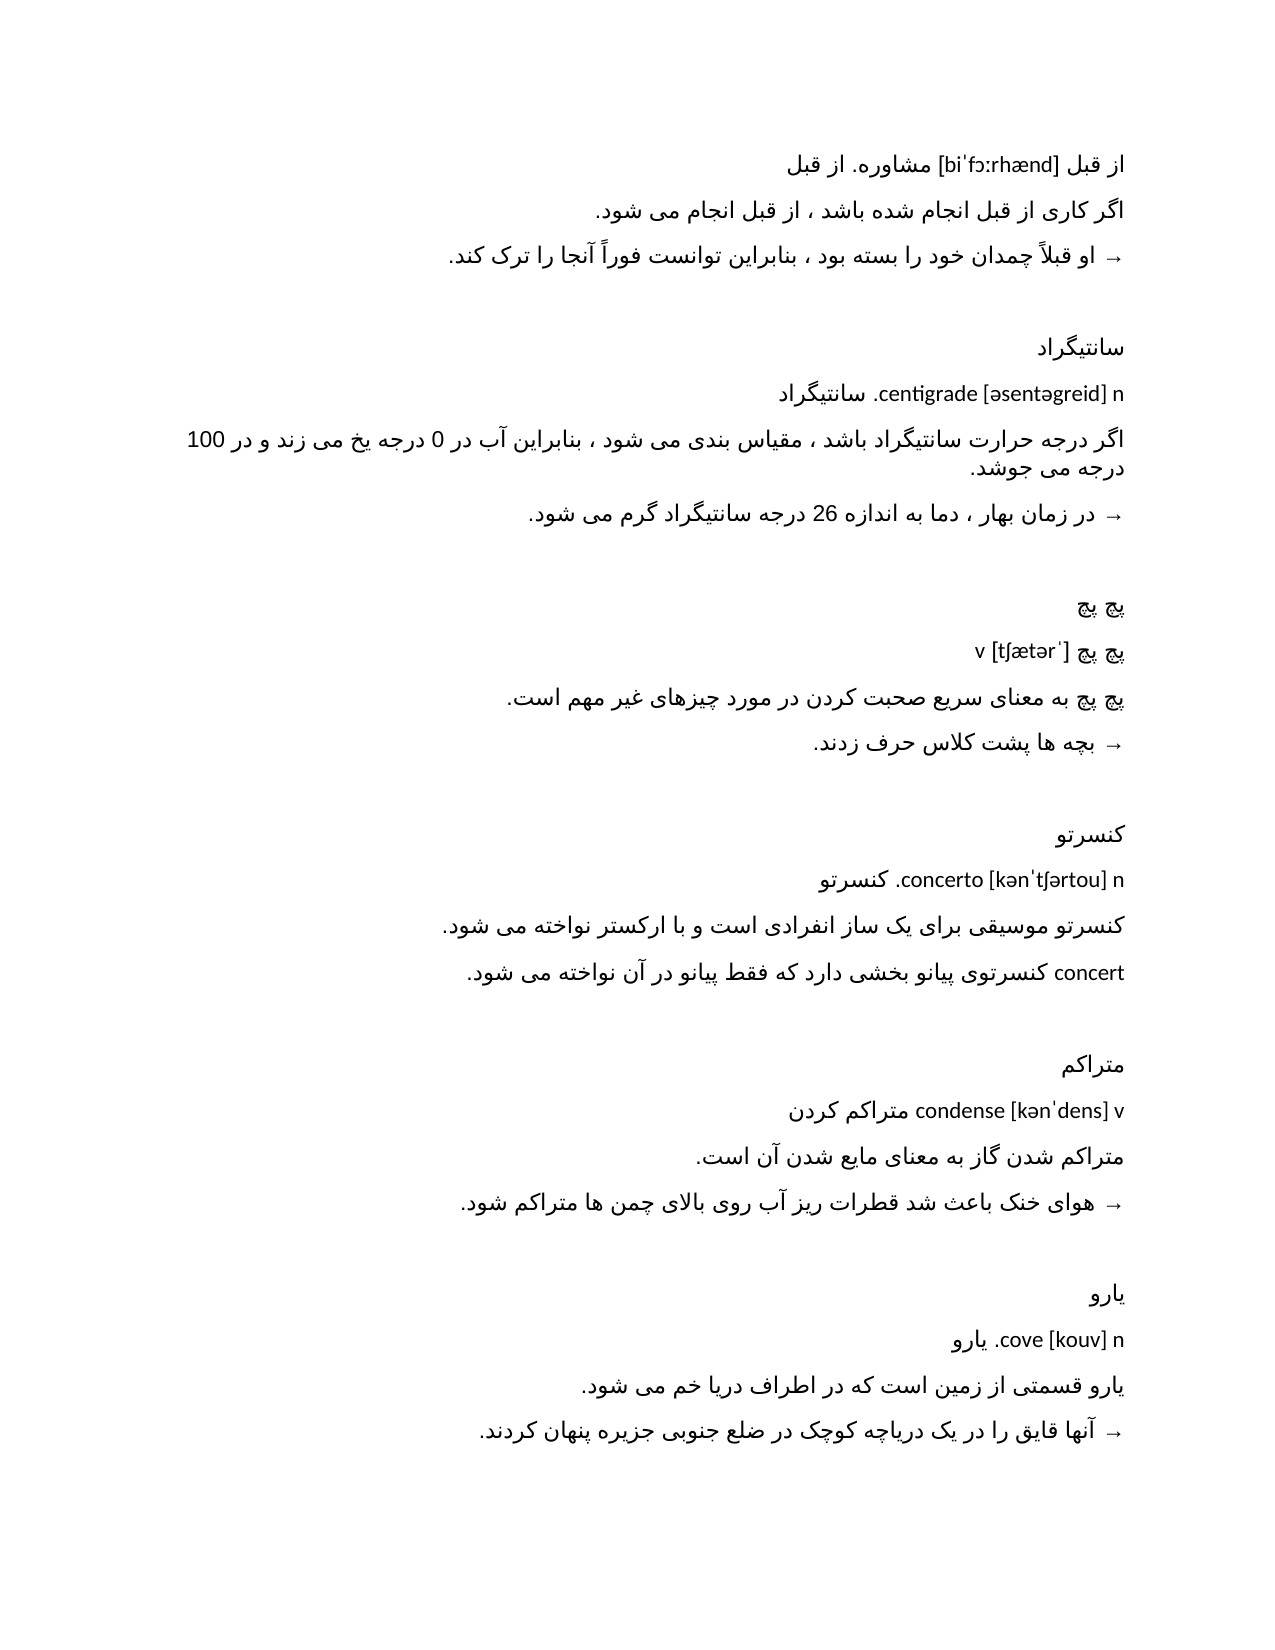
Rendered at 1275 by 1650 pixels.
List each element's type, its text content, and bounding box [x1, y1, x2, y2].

text → در زمان بهار ، دما به اندازه 26 درجه سانتیگراد گرم می شود. [150, 499, 1125, 526]
text اگر کاری از قبل انجام شده باشد ، از قبل انجام می شود. [150, 197, 1125, 223]
text پچ پچ [ˈtʃætər] v [150, 637, 1125, 664]
text پچ پچ [150, 591, 1125, 618]
text اگر درجه حرارت سانتیگراد باشد ، مقیاس بندی می شود ، بنابراین آب در 0 درجه یخ می زند و در 100 درجه می جوشد. [150, 426, 1125, 481]
text → بچه ها پشت کلاس حرف زدند. [150, 728, 1125, 755]
text یارو [150, 1280, 1125, 1307]
text یارو قسمتی از زمین است که در اطراف دریا خم می شود. [150, 1372, 1125, 1399]
text از قبل [biˈfɔːrhænd] مشاوره. از قبل [150, 150, 1125, 178]
text → هوای خنک باعث شد قطرات ریز آب روی بالای چمن ها متراکم شود. [150, 1188, 1125, 1215]
text متراکم [150, 1051, 1125, 1078]
text کنسرتو [150, 821, 1125, 847]
text → آنها قایق را در یک دریاچه کوچک در ضلع جنوبی جزیره پنهان کردند. [150, 1417, 1125, 1444]
text → او قبلاً چمدان خود را بسته بود ، بنابراین توانست فوراً آنجا را ترک کند. [150, 242, 1125, 268]
text سانتیگراد [150, 334, 1125, 360]
text کنسرتو موسیقی برای یک ساز انفرادی است و با ارکستر نواخته می شود. [150, 912, 1125, 939]
text پچ پچ به معنای سریع صحبت کردن در مورد چیزهای غیر مهم است. [150, 683, 1125, 710]
text concerto [kənˈtʃərtou] n. کنسرتو [150, 866, 1125, 894]
text متراکم شدن گاز به معنای مایع شدن آن است. [150, 1143, 1125, 1170]
text cove [kouv] n. یارو [150, 1326, 1125, 1353]
text concert کنسرتوی پیانو بخشی دارد که فقط پیانو در آن نواخته می شود. [150, 958, 1125, 986]
text centigrade [əsentəgreid] n. سانتیگراد [150, 379, 1125, 407]
text condense [kənˈdens] v متراکم کردن [150, 1096, 1125, 1124]
